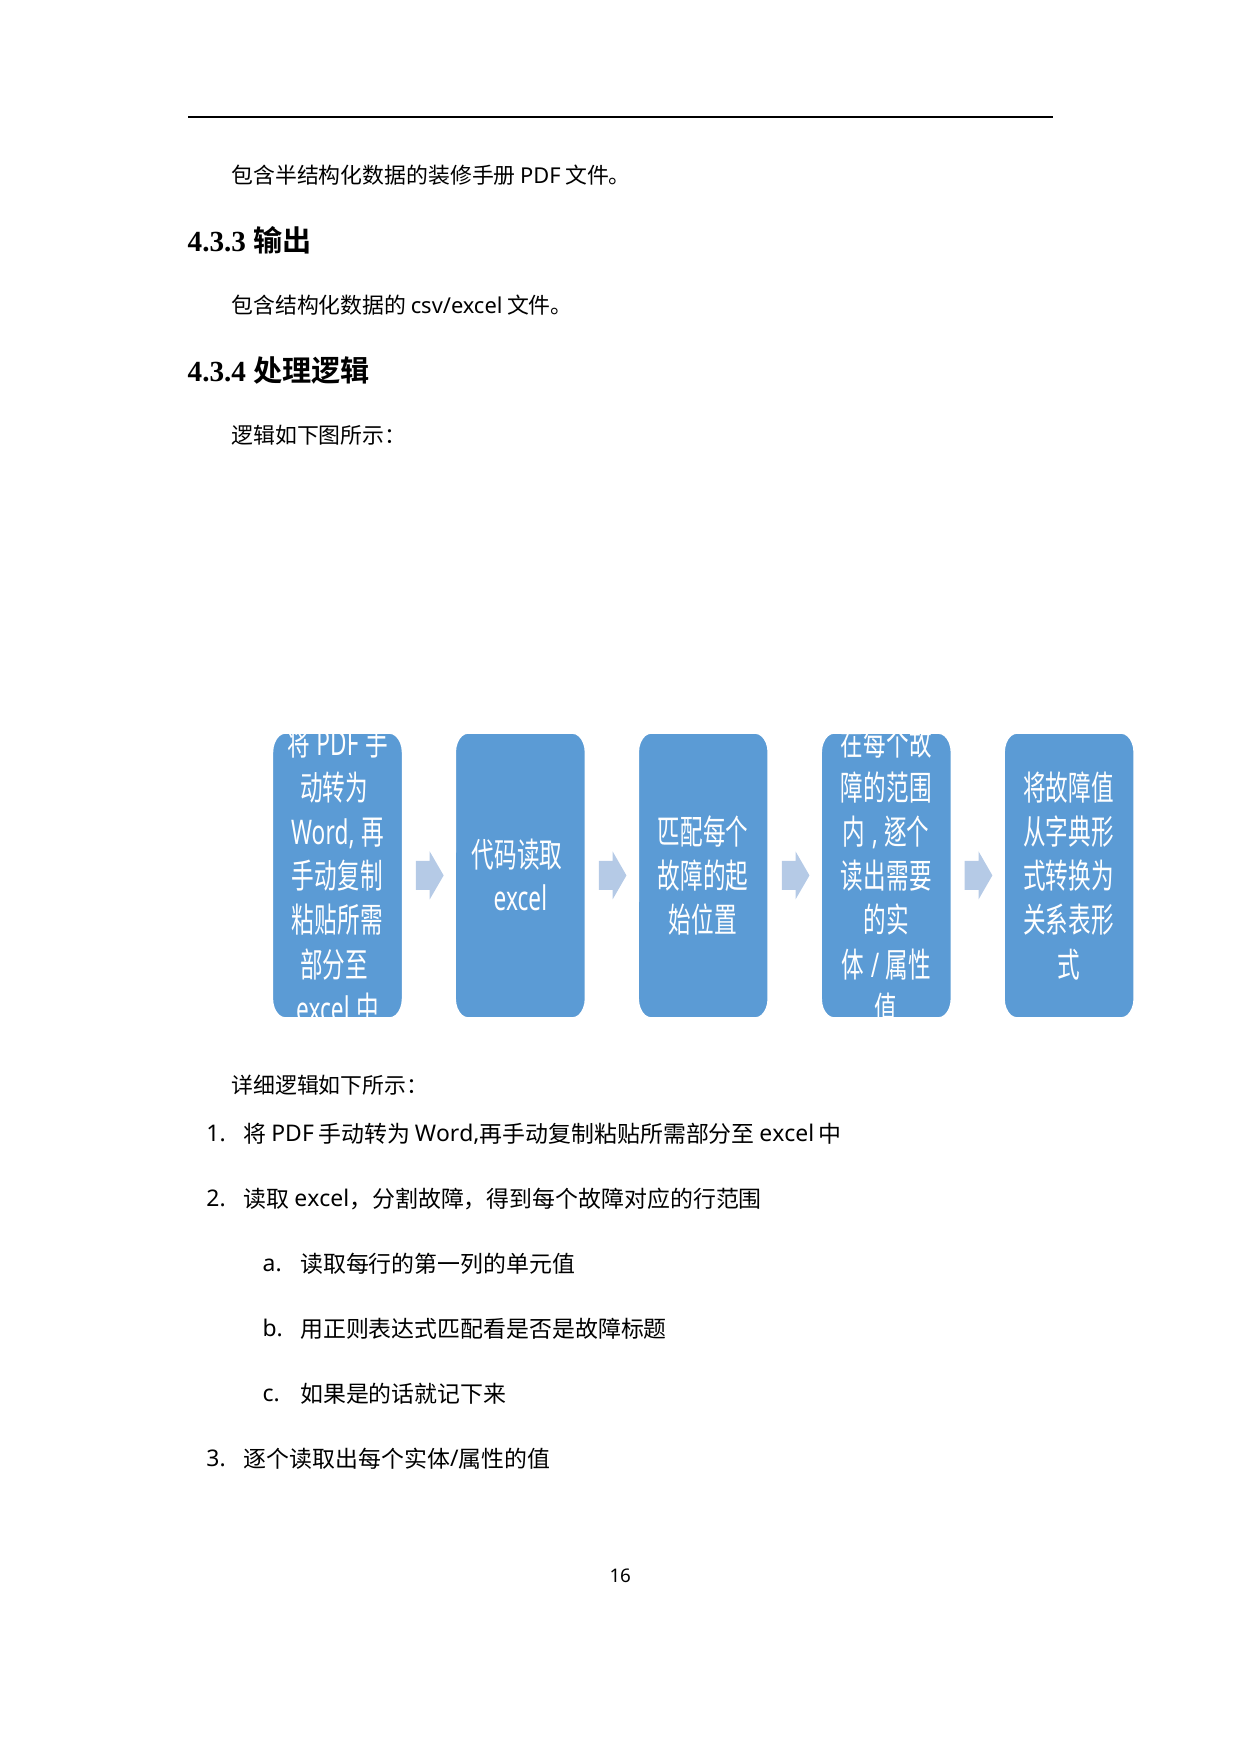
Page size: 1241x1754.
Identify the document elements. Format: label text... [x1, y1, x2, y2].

subtitle 处理逻辑 [187, 336, 1031, 401]
subtitle 输出 [187, 206, 1031, 271]
text 包含半结构化数据的装修手册PDF文件。 [187, 157, 1053, 190]
list 读取每行的第一列的单元值 [262, 1230, 1053, 1295]
text 详细逻辑如下所示： [187, 1067, 1053, 1100]
list 如果是的话就记下来 [262, 1360, 1053, 1425]
list 逐个读取出每个实体/属性的值 [206, 1425, 1053, 1490]
list 读取excel，分割故障，得到每个故障对应的行范围 [206, 1165, 1053, 1230]
list 将PDF手动转为Word,再手动复制粘贴所需部分至excel中 [206, 1100, 1053, 1165]
text 逻辑如下图所示： [187, 417, 1053, 450]
text 包含结构化数据的csv/excel文件。 [187, 287, 1053, 320]
list 用正则表达式匹配看是否是故障标题 [262, 1295, 1053, 1360]
